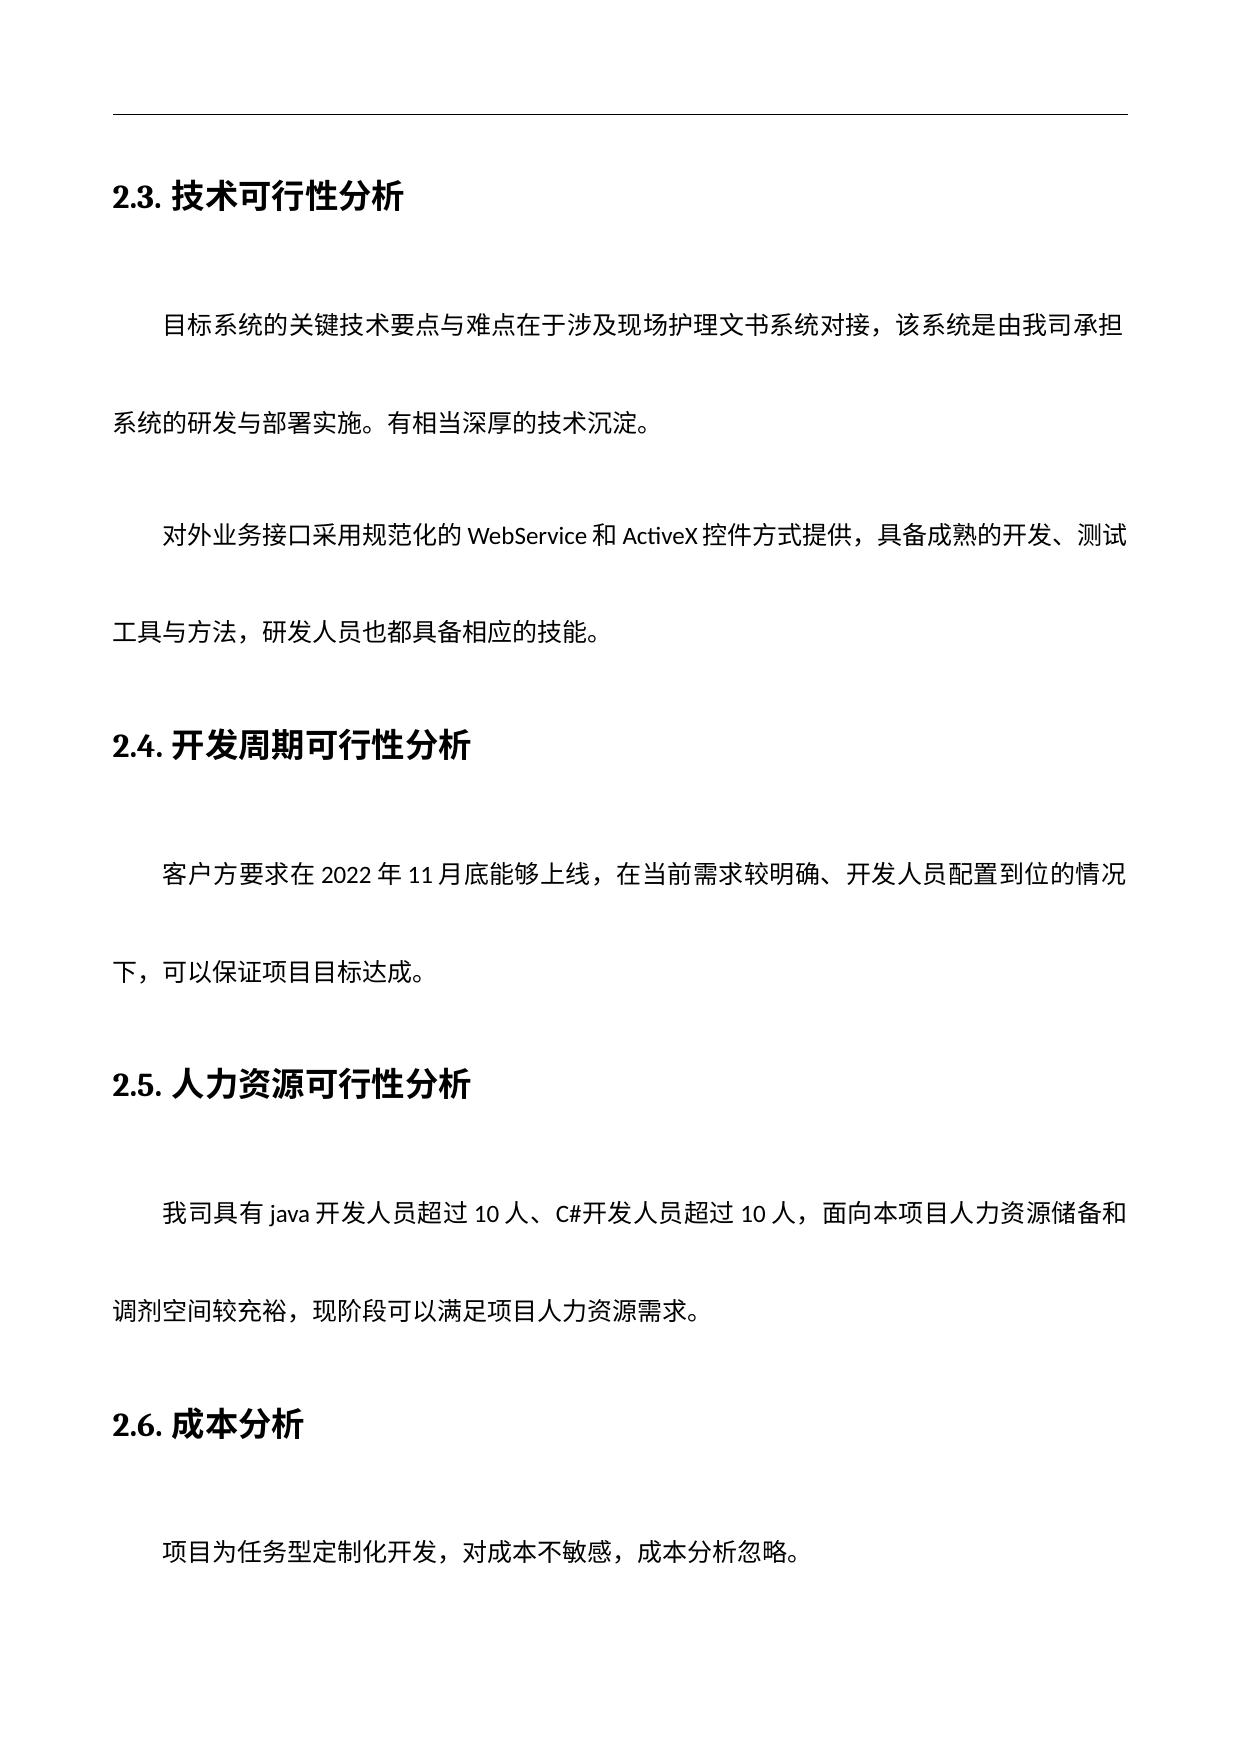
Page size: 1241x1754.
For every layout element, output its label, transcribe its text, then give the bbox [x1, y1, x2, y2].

subtitle 技术可行性分析 [112, 162, 1128, 227]
text 项目为任务型定制化开发，对成本不敏感，成本分析忽略。 [112, 1518, 1128, 1583]
subtitle 成本分析 [112, 1389, 1128, 1454]
text 目标系统的关键技术要点与难点在于涉及现场护理文书系统对接，该系统是由我司承担系统的研发与部署实施。有相当深厚的技术沉淀。 [112, 291, 1128, 454]
text 我司具有java开发人员超过10人、C#开发人员超过10人，面向本项目人力资源储备和调剂空间较充裕，现阶段可以满足项目人力资源需求。 [112, 1179, 1128, 1342]
text 客户方要求在2022年11月底能够上线，在当前需求较明确、开发人员配置到位的情况下，可以保证项目目标达成。 [112, 840, 1128, 1003]
subtitle 人力资源可行性分析 [112, 1050, 1128, 1115]
subtitle 开发周期可行性分析 [112, 711, 1128, 776]
text 对外业务接口采用规范化的WebService和ActiveX控件方式提供，具备成熟的开发、测试工具与方法，研发人员也都具备相应的技能。 [112, 501, 1128, 663]
